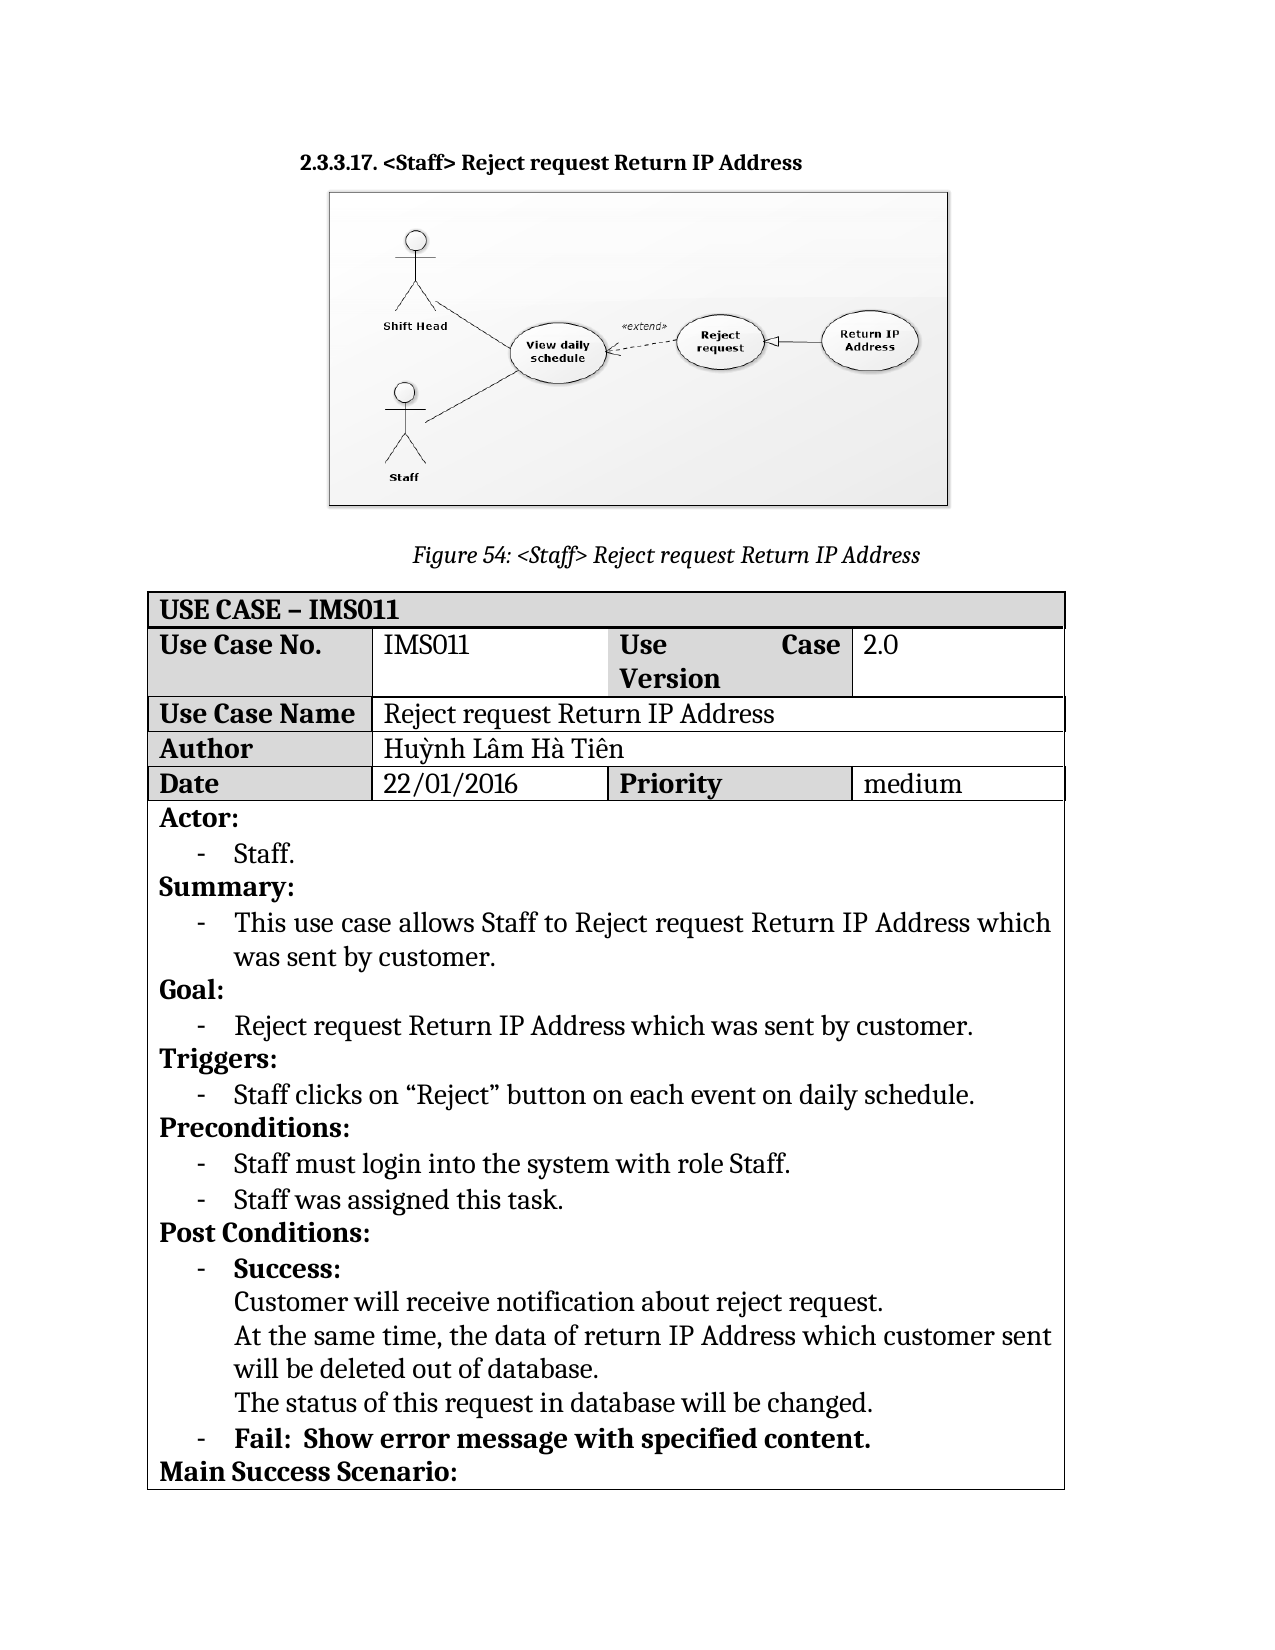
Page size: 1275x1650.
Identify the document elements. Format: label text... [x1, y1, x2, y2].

picture [317, 180, 958, 517]
table_cell Priority [609, 767, 851, 800]
table_cell Huỳnh Lâm Hà Tiên [373, 731, 1064, 766]
table_cell IMS011 [373, 629, 608, 696]
table_cell Author [148, 732, 372, 766]
table_cell medium [853, 766, 1064, 800]
table_cell 22/01/2016 [373, 767, 607, 800]
table_cell Use Case Name [149, 697, 371, 731]
table_cell Reject request Return IP Address [373, 696, 1064, 731]
table_cell 2.0 [853, 626, 1064, 696]
table_cell Use Case No. [148, 629, 372, 696]
subtitle <Staff> Reject request Return IP Address [300, 150, 1125, 176]
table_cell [148, 800, 1064, 1489]
table_header USE CASE – IMS011 [149, 593, 1064, 626]
table_cell Use Case Version [608, 629, 852, 696]
table_cell Date [149, 767, 371, 800]
